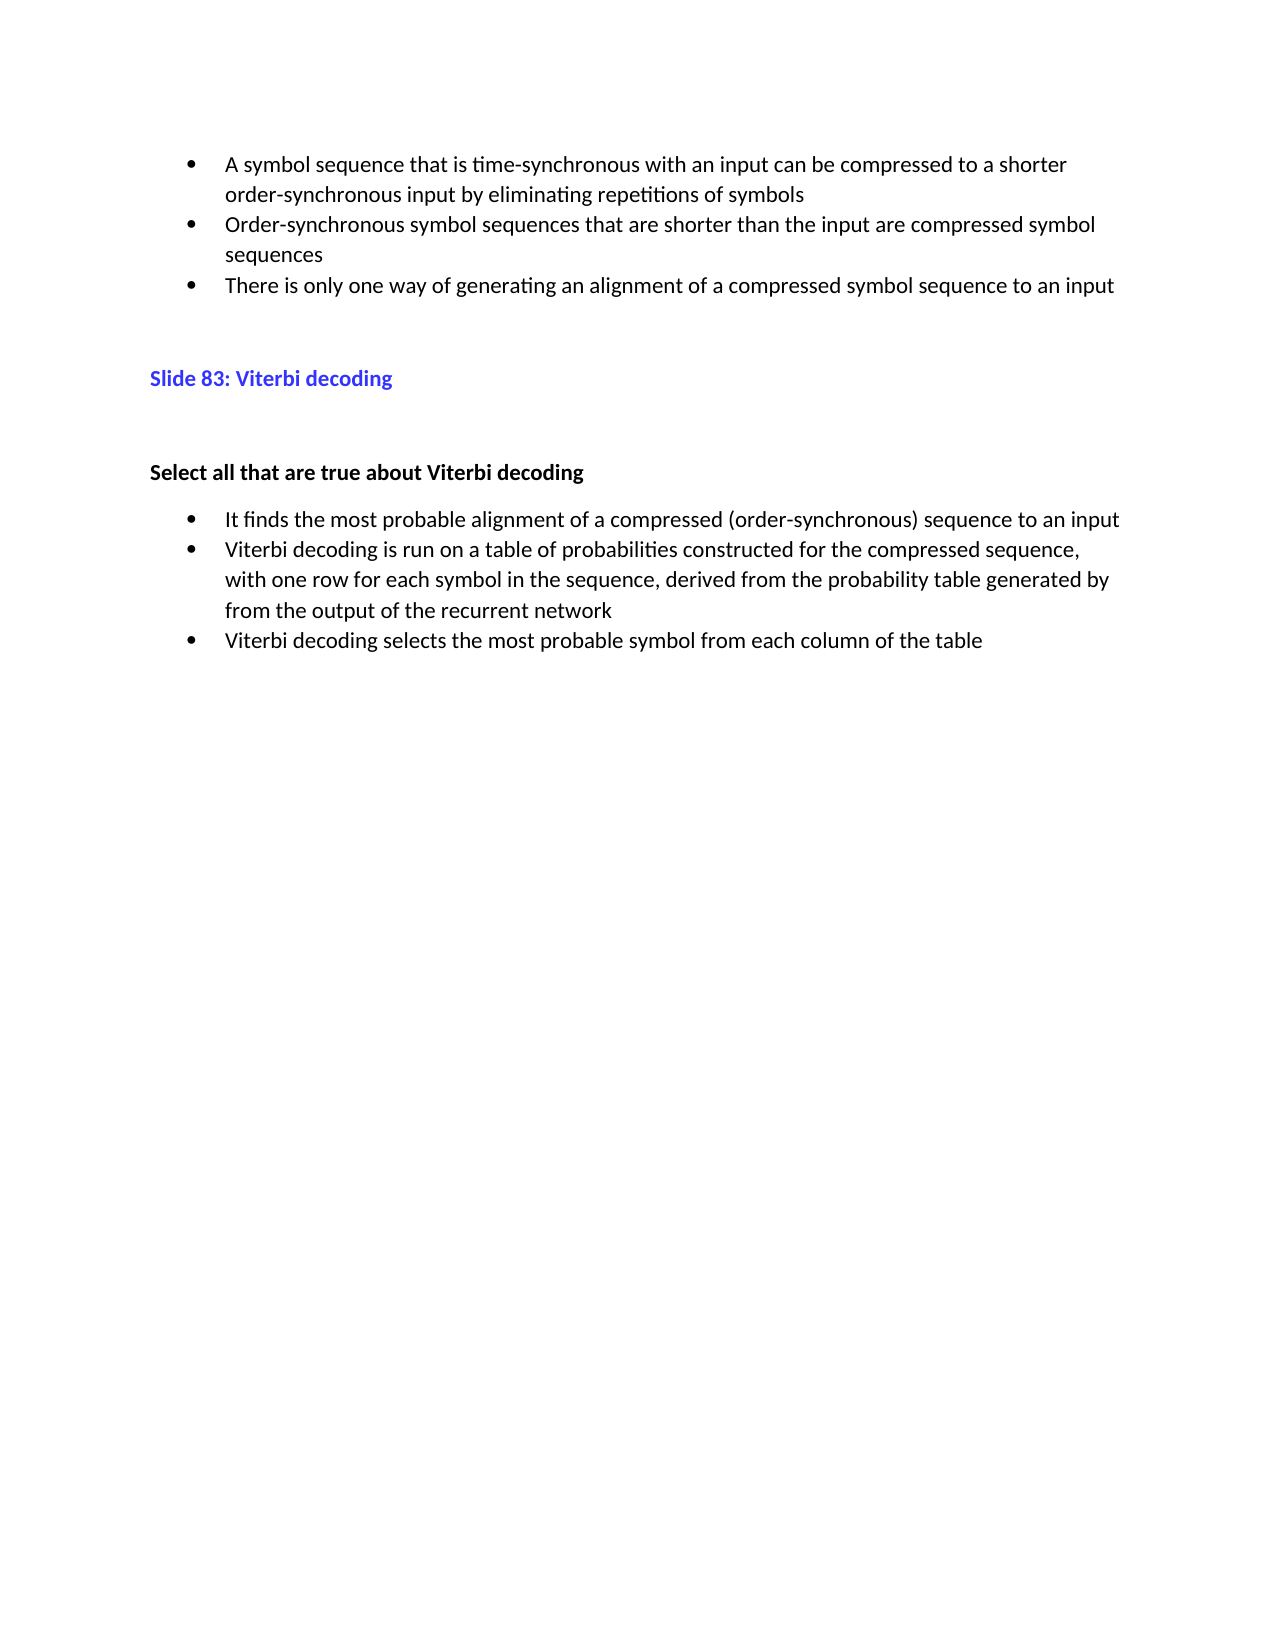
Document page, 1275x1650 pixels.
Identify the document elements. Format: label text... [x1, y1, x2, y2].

list A symbol sequence that is time-synchronous with an input can be compressed to a shorter order-synchronous input by eliminating repetitions of symbols [187, 150, 1125, 208]
list Viterbi decoding is run on a table of probabilities constructed for the compressed sequence, with one row for each symbol in the sequence, derived from the probability table generated by from the output of the recurrent network [187, 535, 1125, 624]
list It finds the most probable alignment of a compressed (order-synchronous) sequence to an input [187, 505, 1125, 533]
text Slide 83: Viterbi decoding [150, 364, 1125, 393]
list Order-synchronous symbol sequences that are shorter than the input are compressed symbol sequences [187, 210, 1125, 269]
list There is only one way of generating an alignment of a compressed symbol sequence to an input [187, 271, 1125, 299]
text Select all that are true about Viterbi decoding [150, 458, 1125, 486]
list Viterbi decoding selects the most probable symbol from each column of the table [187, 626, 1125, 654]
